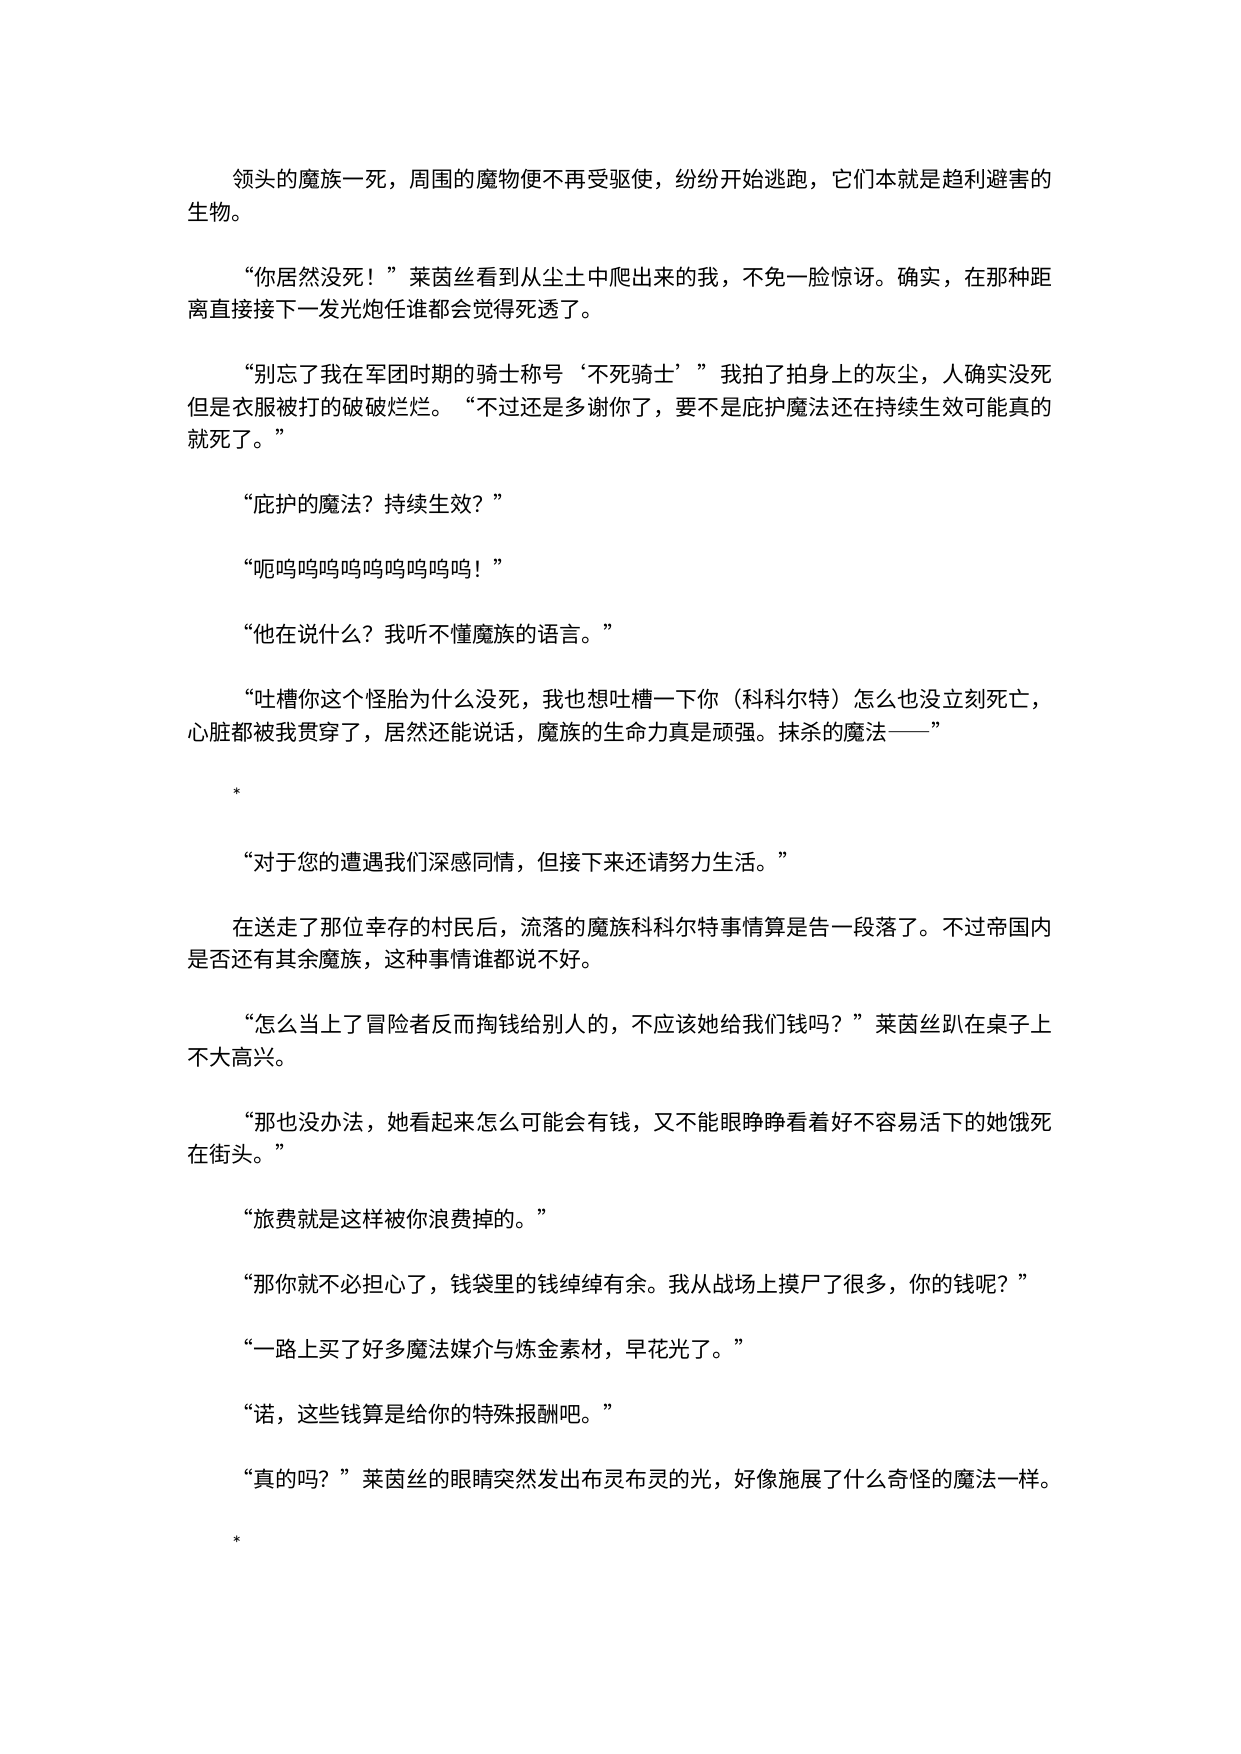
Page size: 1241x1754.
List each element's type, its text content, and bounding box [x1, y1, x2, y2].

text “你居然没死！”莱茵丝看到从尘土中爬出来的我，不免一脸惊讶。确实，在那种距离直接接下一发光炮任谁都会觉得死透了。 [187, 259, 1053, 324]
text “诺，这些钱算是给你的特殊报酬吧。” [187, 1397, 1053, 1429]
text “吐槽你这个怪胎为什么没死，我也想吐槽一下你（科科尔特）怎么也没立刻死亡，心脏都被我贯穿了，居然还能说话，魔族的生命力真是顽强。抹杀的魔法——” [187, 682, 1053, 747]
text “那也没办法，她看起来怎么可能会有钱，又不能眼睁睁看着好不容易活下的她饿死在街头。” [187, 1104, 1053, 1169]
text “对于您的遭遇我们深感同情，但接下来还请努力生活。” [187, 844, 1053, 877]
text * [187, 779, 1053, 812]
text “别忘了我在军团时期的骑士称号‘不死骑士’”我拍了拍身上的灰尘，人确实没死，但是衣服被打的破破烂烂。“不过还是多谢你了，要不是庇护魔法还在持续生效可能真的就死了。” [187, 357, 1053, 454]
text “那你就不必担心了，钱袋里的钱绰绰有余。我从战场上摸尸了很多，你的钱呢？” [187, 1267, 1053, 1299]
text “怎么当上了冒险者反而掏钱给别人的，不应该她给我们钱吗？”莱茵丝趴在桌子上不大高兴。 [187, 1007, 1053, 1072]
text 领头的魔族一死，周围的魔物便不再受驱使，纷纷开始逃跑，它们本就是趋利避害的生物。 [187, 162, 1053, 227]
text * [187, 1527, 1053, 1559]
text “庇护的魔法？持续生效？” [187, 487, 1053, 519]
text “呃呜呜呜呜呜呜呜呜呜！” [187, 552, 1053, 584]
text “他在说什么？我听不懂魔族的语言。” [187, 617, 1053, 649]
text “一路上买了好多魔法媒介与炼金素材，早花光了。” [187, 1332, 1053, 1364]
text 在送走了那位幸存的村民后，流落的魔族科科尔特事情算是告一段落了。不过帝国内是否还有其余魔族，这种事情谁都说不好。 [187, 909, 1053, 974]
text “真的吗？”莱茵丝的眼睛突然发出布灵布灵的光，好像施展了什么奇怪的魔法一样。 [187, 1462, 1053, 1494]
text “旅费就是这样被你浪费掉的。” [187, 1202, 1053, 1234]
